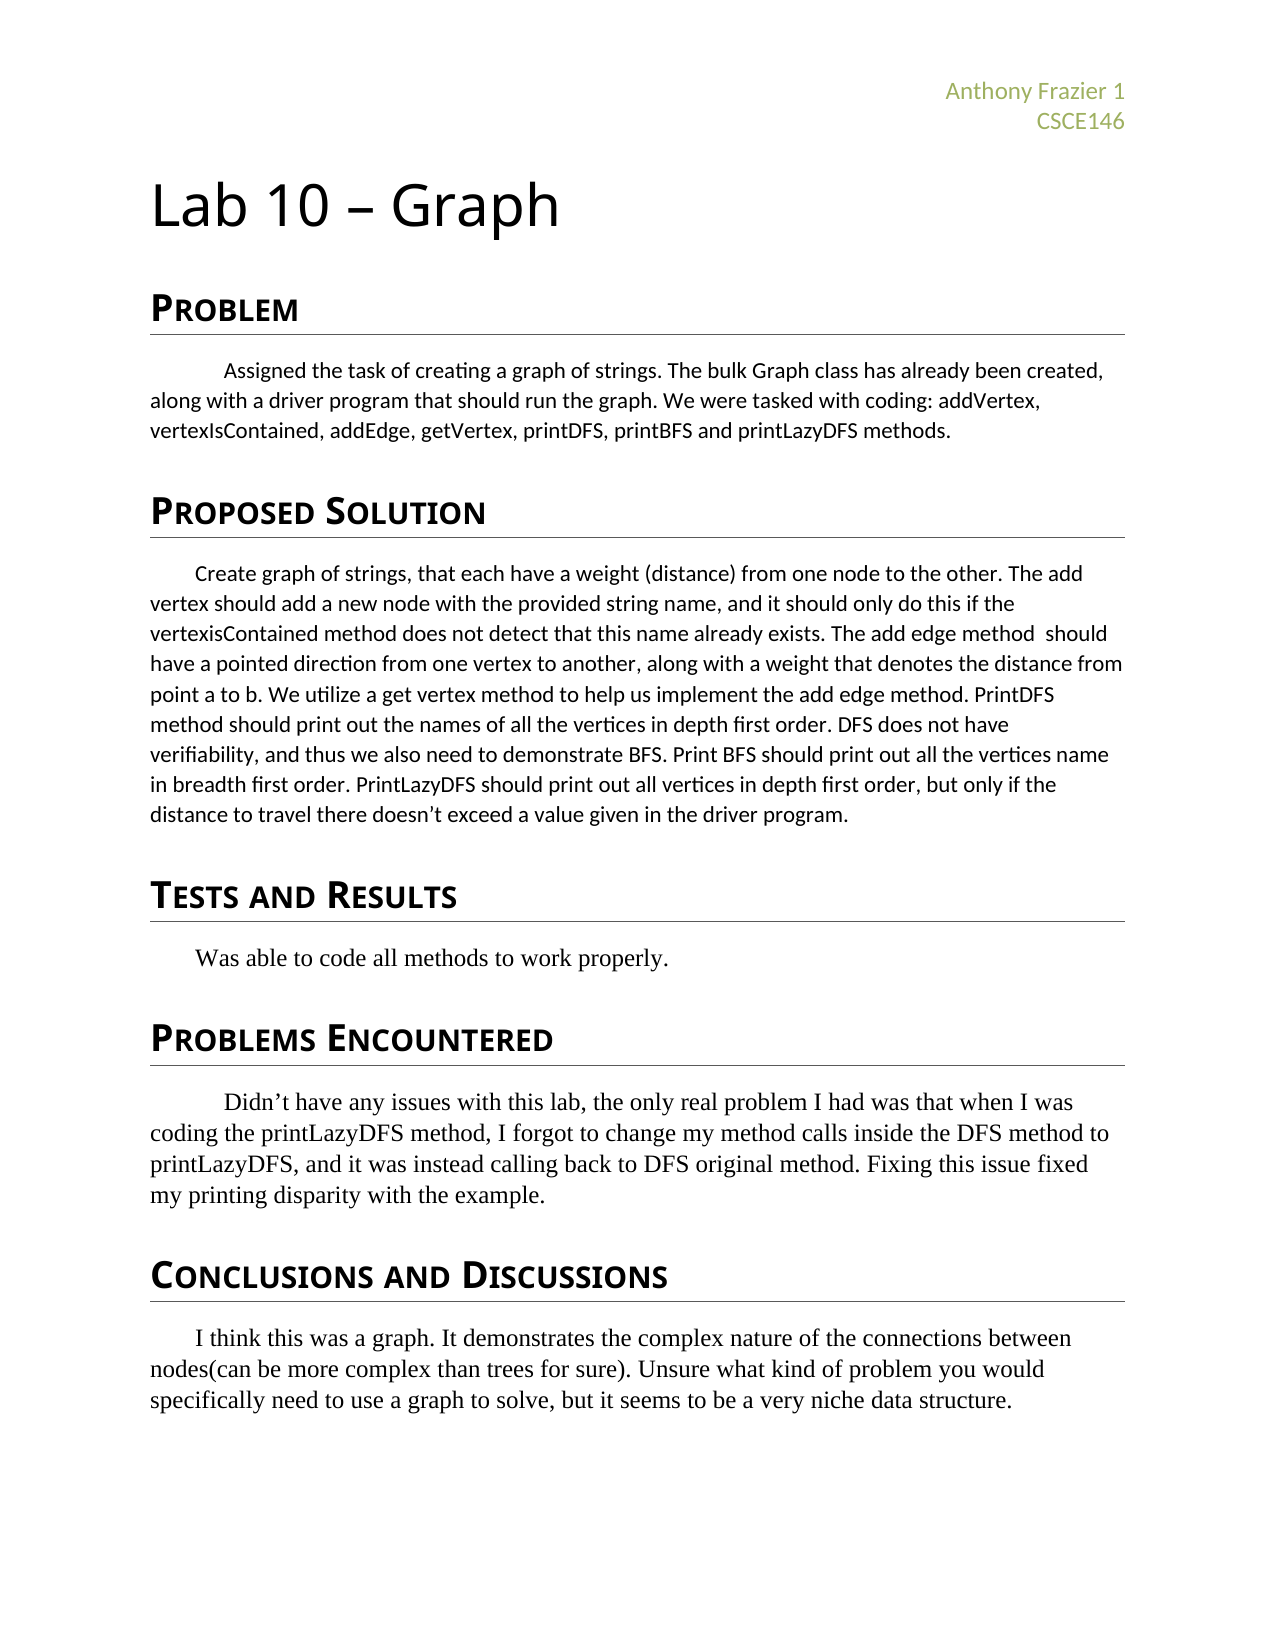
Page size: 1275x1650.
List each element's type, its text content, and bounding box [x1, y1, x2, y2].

text Assigned the task of creating a graph of strings. The bulk Graph class has already been created, along with a driver program that should run the graph. We were tasked with coding: addVertex, vertexIsContained, addEdge, getVertex, printDFS, printBFS and printLazyDFS methods. [150, 356, 1125, 444]
subtitle Conclusions and Discussions [150, 1248, 1125, 1301]
text Was able to code all methods to work properly. [150, 943, 1125, 972]
subtitle Problems Encountered [150, 1012, 1125, 1065]
subtitle Tests and Results [150, 868, 1125, 921]
text I think this was a graph. It demonstrates the complex nature of the connections between nodes(can be more complex than trees for sure). Unsure what kind of problem you would specifically need to use a graph to solve, but it seems to be a very niche data structure. [150, 1323, 1125, 1414]
subtitle Problem [150, 281, 1125, 334]
title Lab 10 – Graph [150, 164, 1125, 243]
subtitle Proposed Solution [150, 484, 1125, 537]
text Create graph of strings, that each have a weight (distance) from one node to the other. The add vertex should add a new node with the provided string name, and it should only do this if the vertexisContained method does not detect that this name already exists. The add edge method should have a pointed direction from one vertex to another, along with a weight that denotes the distance from point a to b. We utilize a get vertex method to help us implement the add edge method. PrintDFS method should print out the names of all the vertices in depth first order. DFS does not have verifiability, and thus we also need to demonstrate BFS. Print BFS should print out all the vertices name in breadth first order. PrintLazyDFS should print out all vertices in depth first order, but only if the distance to travel there doesn’t exceed a value given in the driver program. [150, 559, 1125, 829]
text Didn’t have any issues with this lab, the only real problem I had was that when I was coding the printLazyDFS method, I forgot to change my method calls inside the DFS method to printLazyDFS, and it was instead calling back to DFS original method. Fixing this issue fixed my printing disparity with the example. [150, 1087, 1125, 1208]
